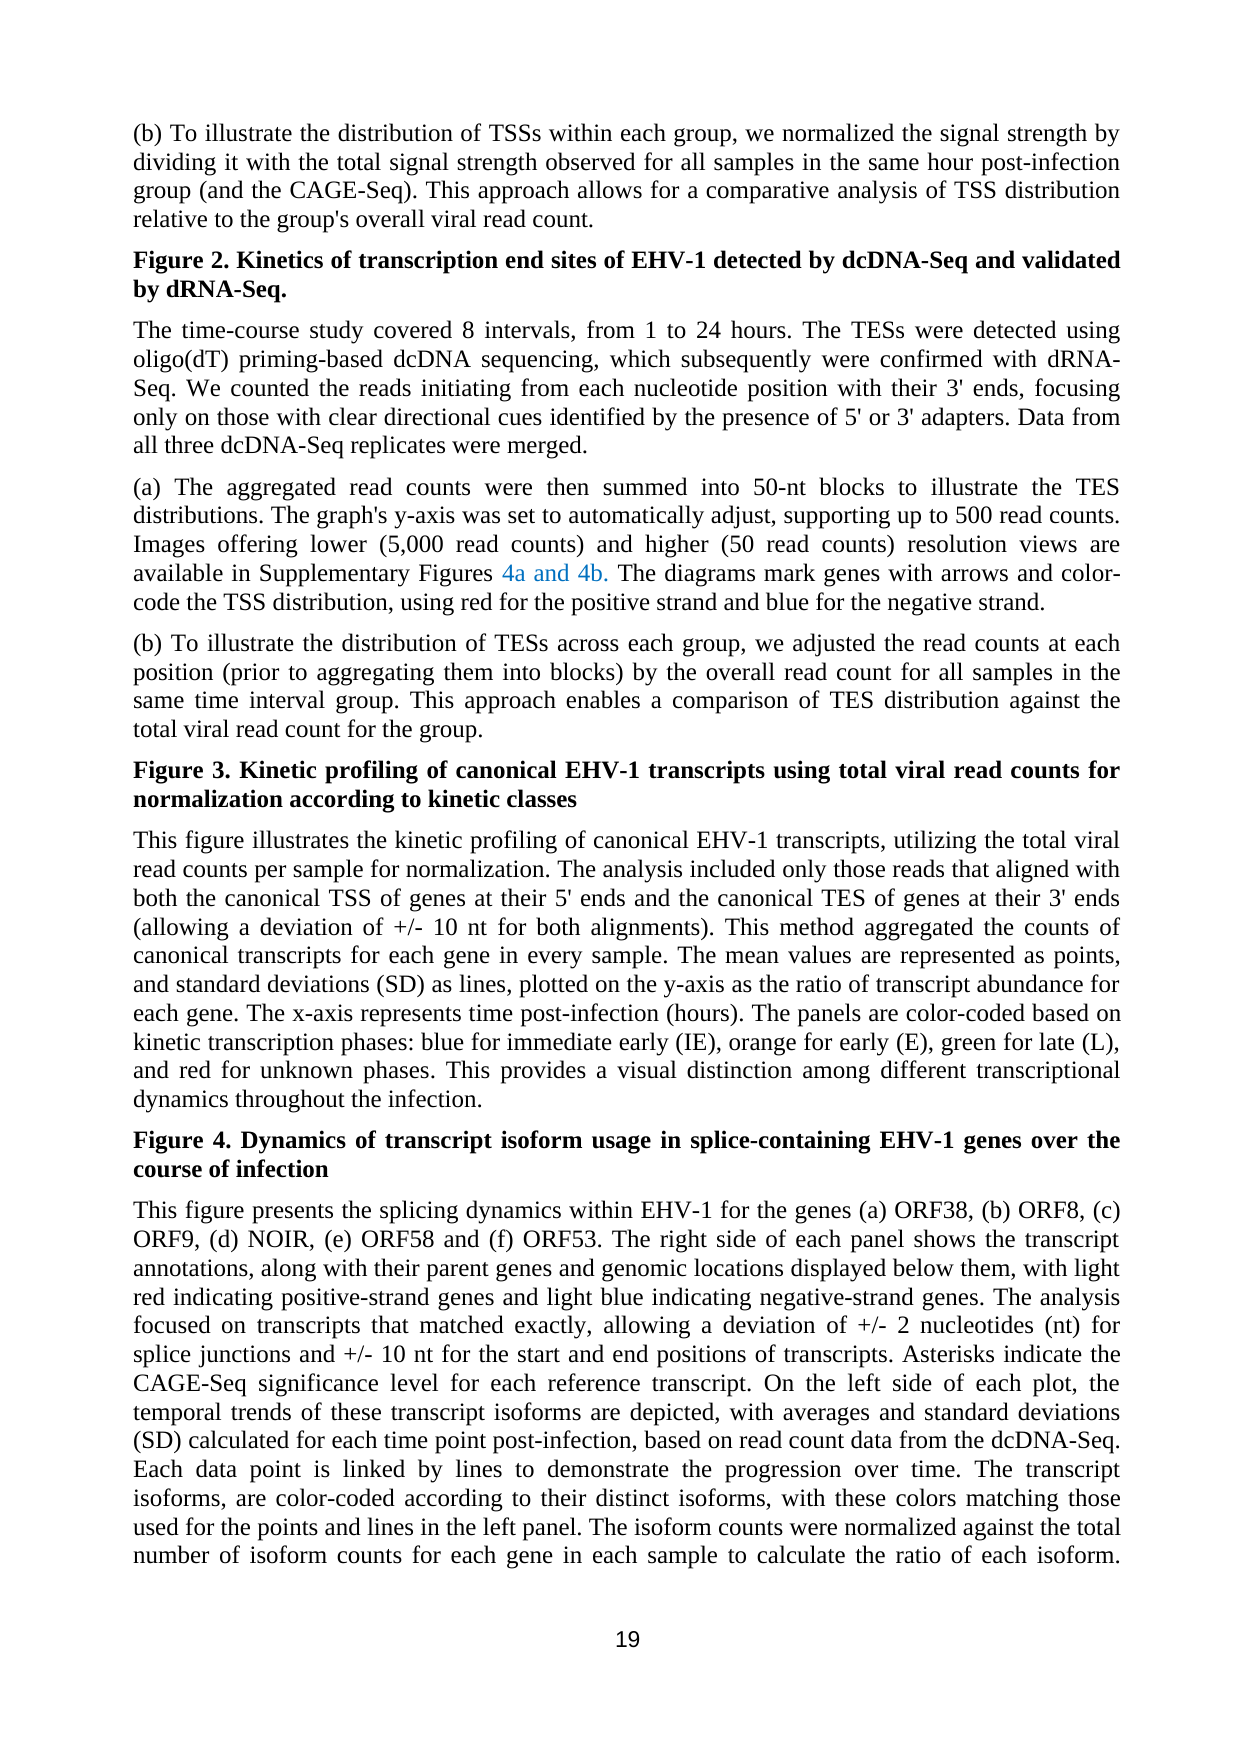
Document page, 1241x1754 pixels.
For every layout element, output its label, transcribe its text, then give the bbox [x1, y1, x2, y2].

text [133, 1196, 1122, 1569]
text (a) The aggregated read counts were then summed into 50-nt blocks to illustrate the TES distributions. The graph's y-axis was set to automatically adjust, supporting up to 500 read counts. Images offering lower (5,000 read counts) and higher (50 read counts) resolution views are available in Supplementary Figures 4a and 4b. The diagrams mark genes with arrows and color-code the TSS distribution, using red for the positive strand and blue for the negative strand. [133, 472, 1122, 616]
text This figure illustrates the kinetic profiling of canonical EHV-1 transcripts, utilizing the total viral read counts per sample for normalization. The analysis included only those reads that aligned with both the canonical TSS of genes at their 5' ends and the canonical TES of genes at their 3' ends (allowing a deviation of +/- 10 nt for both alignments). This method aggregated the counts of canonical transcripts for each gene in every sample. The mean values are represented as points, and standard deviations (SD) as lines, plotted on the y-axis as the ratio of transcript abundance for each gene. The x-axis represents time post-infection (hours). The panels are color-coded based on kinetic transcription phases: blue for immediate early (IE), orange for early (E), green for late (L), and red for unknown phases. This provides a visual distinction among different transcriptional dynamics throughout the infection. [133, 826, 1122, 1113]
text Figure 2. Kinetics of transcription end sites of EHV-1 detected by dcDNA-Seq and validated by dRNA-Seq. [133, 246, 1122, 303]
text (b) To illustrate the distribution of TSSs within each group, we normalized the signal strength by dividing it with the total signal strength observed for all samples in the same hour post-infection group (and the CAGE-Seq). This approach allows for a comparative analysis of TSS distribution relative to the group's overall viral read count. [133, 118, 1122, 233]
text (b) To illustrate the distribution of TESs across each group, we adjusted the read counts at each position (prior to aggregating them into blocks) by the overall read count for all samples in the same time interval group. This approach enables a comparison of TES distribution against the total viral read count for the group. [133, 628, 1122, 743]
text Figure 4. Dynamics of transcript isoform usage in splice-containing EHV-1 genes over the course of infection [133, 1126, 1122, 1183]
text The time-course study covered 8 intervals, from 1 to 24 hours. The TESs were detected using oligo(dT) priming-based dcDNA sequencing, which subsequently were confirmed with dRNA-Seq. We counted the reads initiating from each nucleotide position with their 3' ends, focusing only on those with clear directional cues identified by the presence of 5' or 3' adapters. Data from all three dcDNA-Seq replicates were merged. [133, 316, 1122, 459]
text Figure 3. Kinetic profiling of canonical EHV-1 transcripts using total viral read counts for normalization according to kinetic classes [133, 756, 1122, 813]
